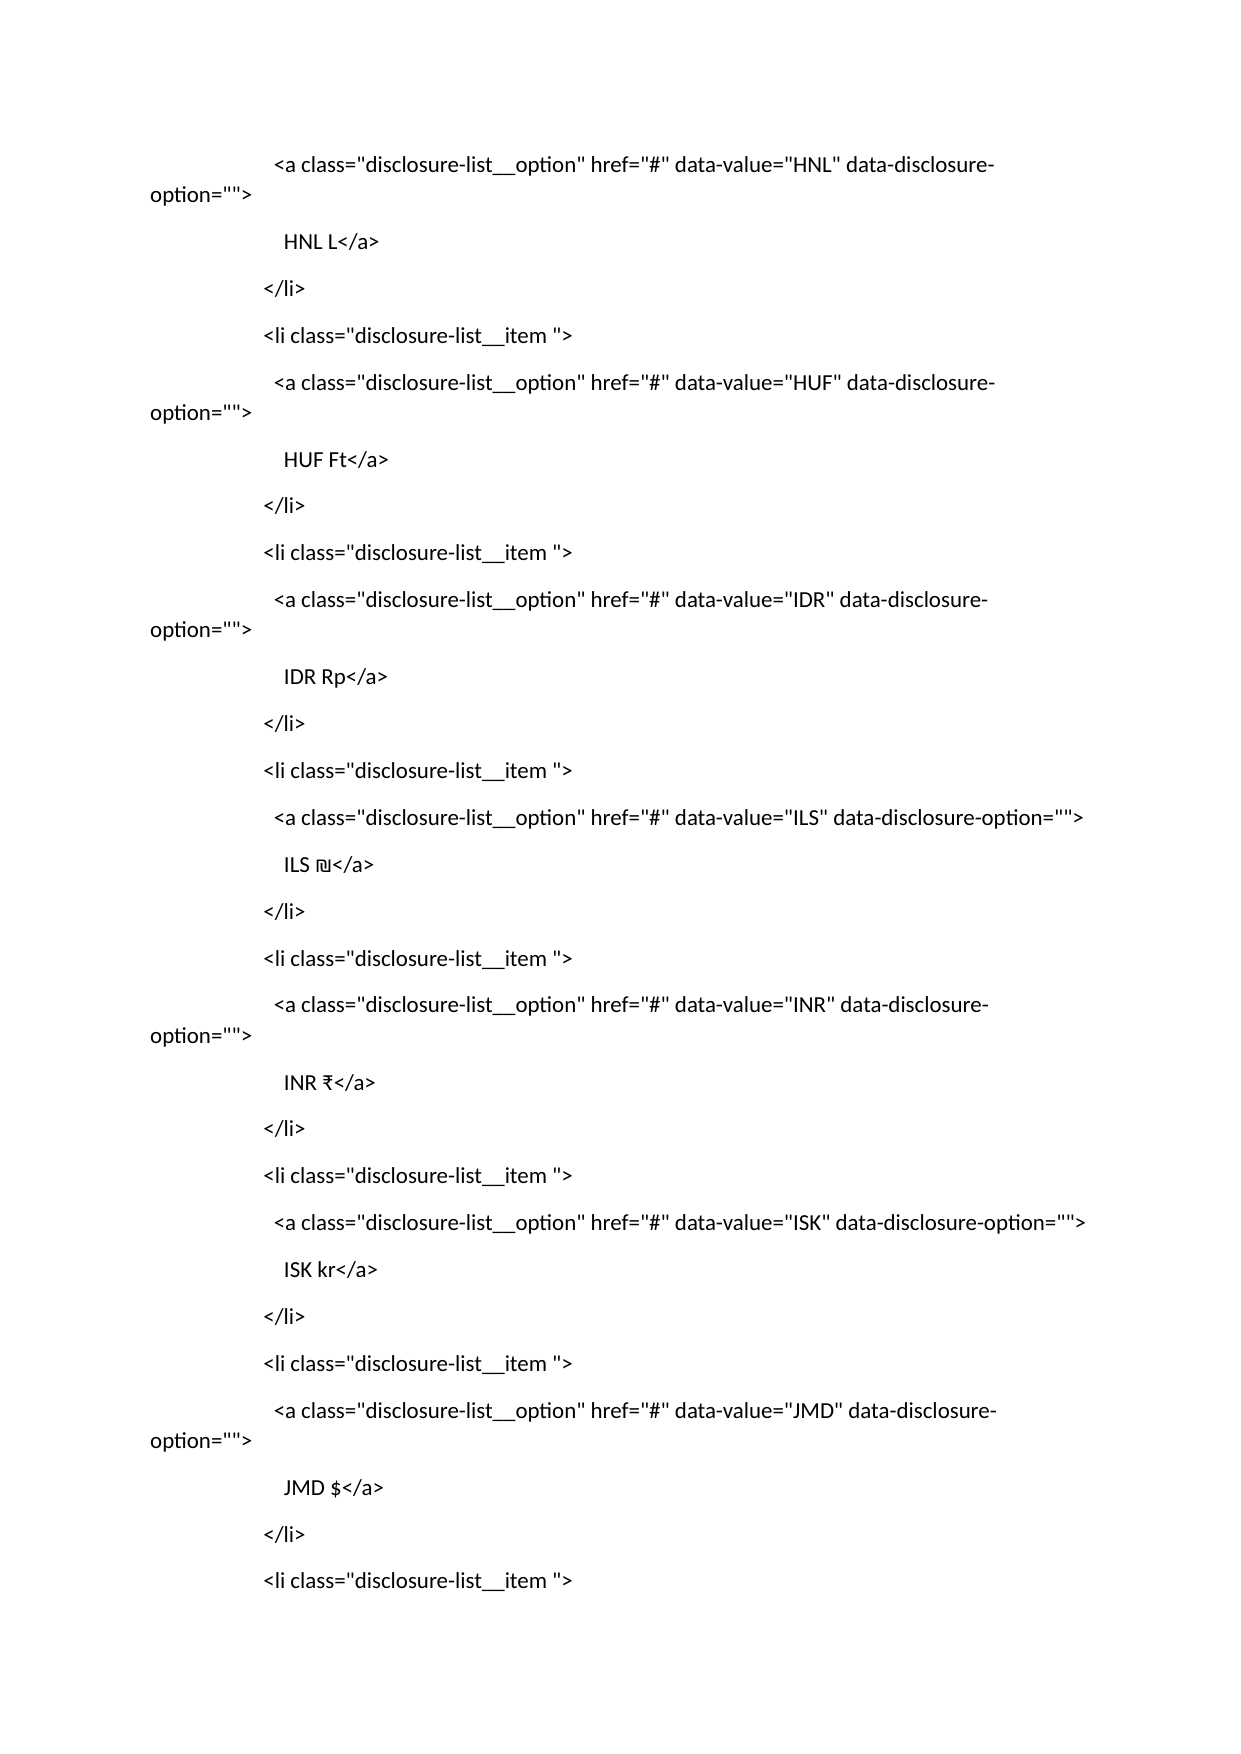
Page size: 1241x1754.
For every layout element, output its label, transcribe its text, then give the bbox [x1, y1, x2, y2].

text HNL L</a> [150, 227, 1090, 255]
text </li> [150, 1520, 1090, 1548]
text <li class="disclosure-list__item "> [150, 321, 1090, 349]
text </li> [150, 709, 1090, 737]
text <li class="disclosure-list__item "> [150, 944, 1090, 972]
text <li class="disclosure-list__item "> [150, 1349, 1090, 1377]
text <a class="disclosure-list__option" href="#" data-value="ILS" data-disclosure-option=""> [150, 803, 1090, 831]
text <a class="disclosure-list__option" href="#" data-value="ISK" data-disclosure-option=""> [150, 1208, 1090, 1236]
text INR ₹</a> [150, 1068, 1090, 1096]
text </li> [150, 1302, 1090, 1330]
text ISK kr</a> [150, 1255, 1090, 1283]
text <a class="disclosure-list__option" href="#" data-value="IDR" data-disclosure-option=""> [150, 585, 1090, 644]
text <li class="disclosure-list__item "> [150, 756, 1090, 784]
text </li> [150, 897, 1090, 925]
text </li> [150, 1114, 1090, 1143]
text <a class="disclosure-list__option" href="#" data-value="JMD" data-disclosure-option=""> [150, 1396, 1090, 1454]
text </li> [150, 274, 1090, 302]
text IDR Rp</a> [150, 662, 1090, 691]
text <a class="disclosure-list__option" href="#" data-value="HUF" data-disclosure-option=""> [150, 368, 1090, 426]
text <a class="disclosure-list__option" href="#" data-value="HNL" data-disclosure-option=""> [150, 150, 1090, 208]
text <a class="disclosure-list__option" href="#" data-value="INR" data-disclosure-option=""> [150, 991, 1090, 1049]
text HUF Ft</a> [150, 445, 1090, 473]
text JMD $</a> [150, 1473, 1090, 1501]
text <li class="disclosure-list__item "> [150, 538, 1090, 567]
text <li class="disclosure-list__item "> [150, 1161, 1090, 1189]
text ILS ₪</a> [150, 850, 1090, 878]
text <li class="disclosure-list__item "> [150, 1567, 1090, 1595]
text </li> [150, 492, 1090, 520]
